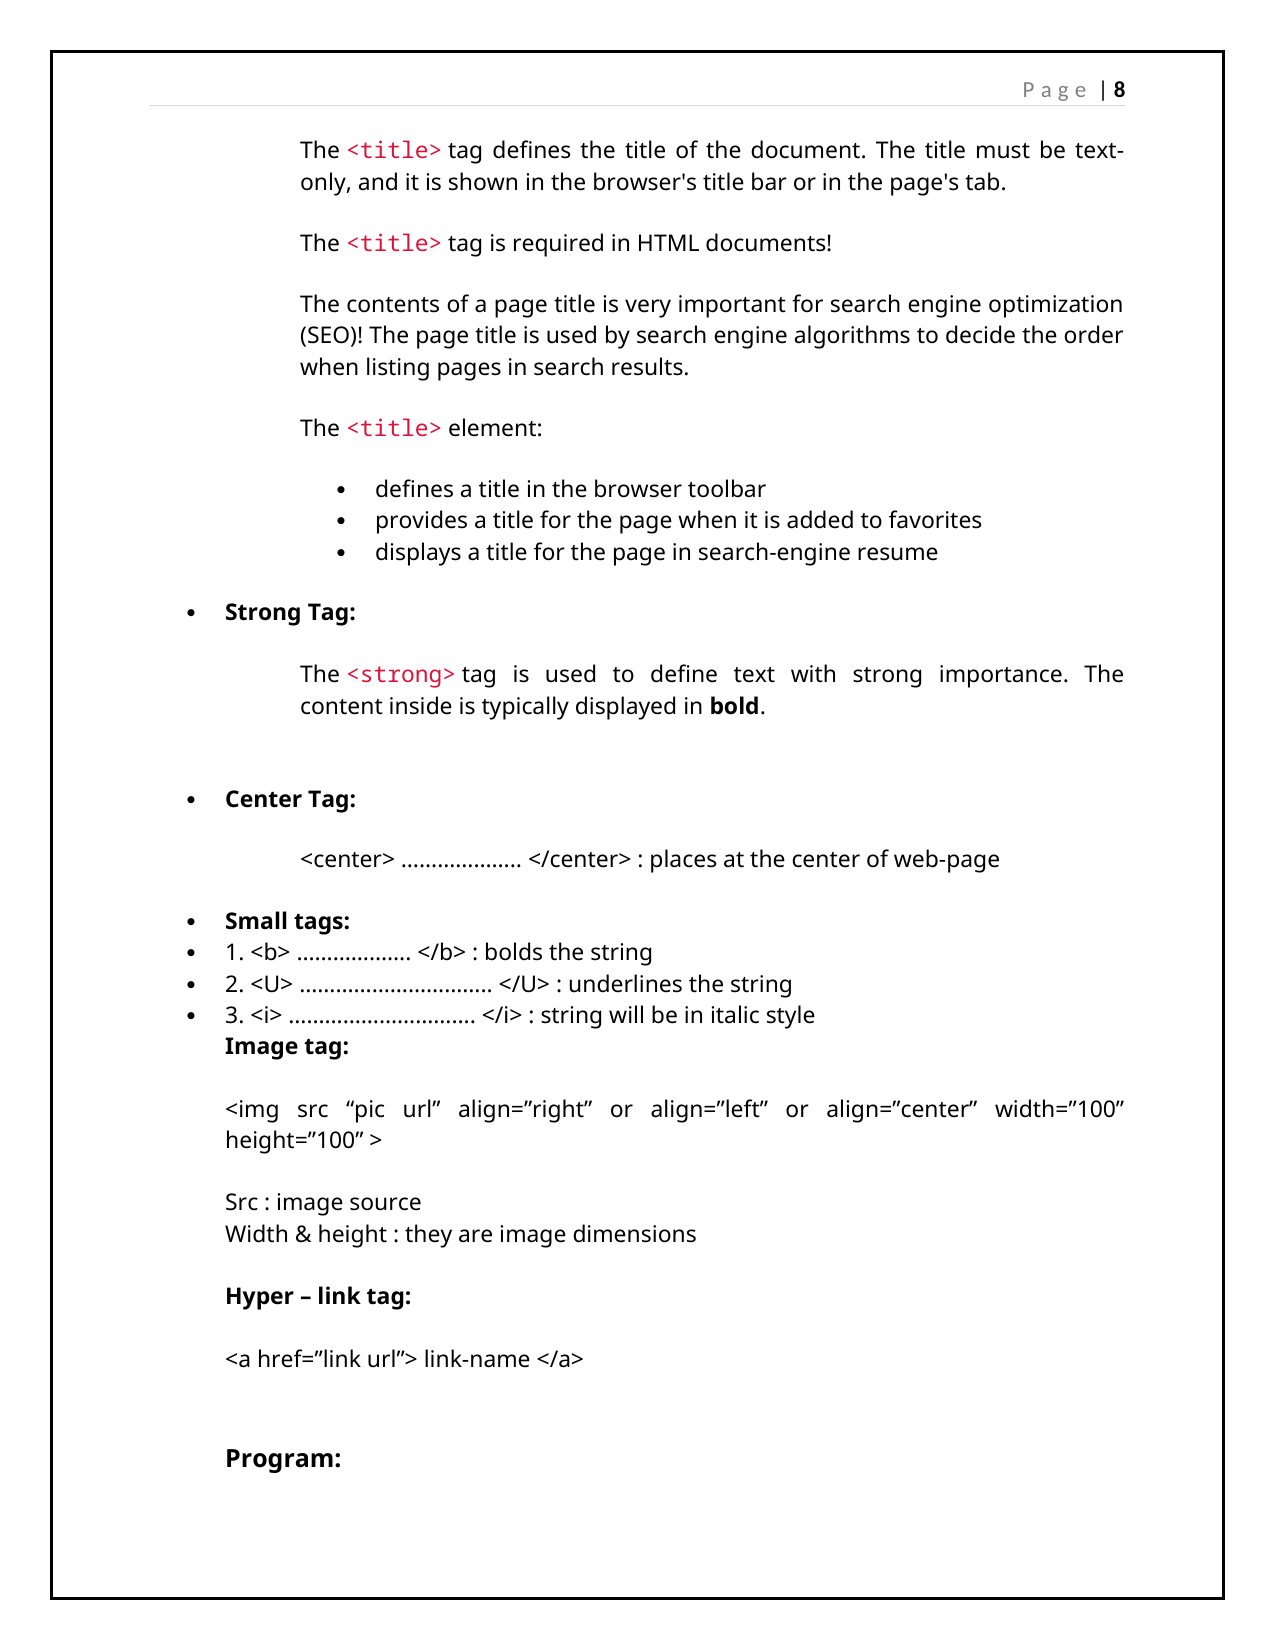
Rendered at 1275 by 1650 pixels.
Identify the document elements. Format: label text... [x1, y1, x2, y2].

list defines a title in the browser toolbar [337, 473, 1125, 504]
list 2. <U> ………………………….. </U> : underlines the string [187, 968, 1125, 999]
text The <title> element: [300, 412, 1125, 443]
text The contents of a page title is very important for search engine optimization (SEO)! The page title is used by search engine algorithms to decide the order when listing pages in search results. [300, 288, 1125, 382]
list Program: [225, 1441, 1125, 1474]
list <a href=”link url”> link-name </a> [225, 1343, 1125, 1374]
text The <title> tag is required in HTML documents! [300, 227, 1125, 258]
list 3. <i> …………………………. </i> : string will be in italic style [187, 999, 1125, 1030]
list provides a title for the page when it is added to favorites [337, 504, 1125, 535]
list Image tag: [225, 1030, 1125, 1061]
list <img src “pic url” align=”right” or align=”left” or align=”center” width=”100” height=”100” > [225, 1093, 1125, 1155]
list Center Tag: [187, 783, 1125, 814]
list Width & height : they are image dimensions [225, 1218, 1125, 1249]
list The <strong> tag is used to define text with strong importance. The content inside is typically displayed in bold. [300, 658, 1125, 721]
list <center> ……………….. </center> : places at the center of web-page [225, 843, 1125, 874]
list Strong Tag: [187, 596, 1125, 627]
list Small tags: [187, 905, 1125, 936]
list 1. <b> ………………. </b> : bolds the string [187, 936, 1125, 968]
list Src : image source [225, 1186, 1125, 1218]
list displays a title for the page in search-engine resume [337, 535, 1125, 567]
text The <title> tag defines the title of the document. The title must be text-only, and it is shown in the browser's title bar or in the page's tab. [300, 134, 1125, 197]
list Hyper – link tag: [225, 1280, 1125, 1311]
